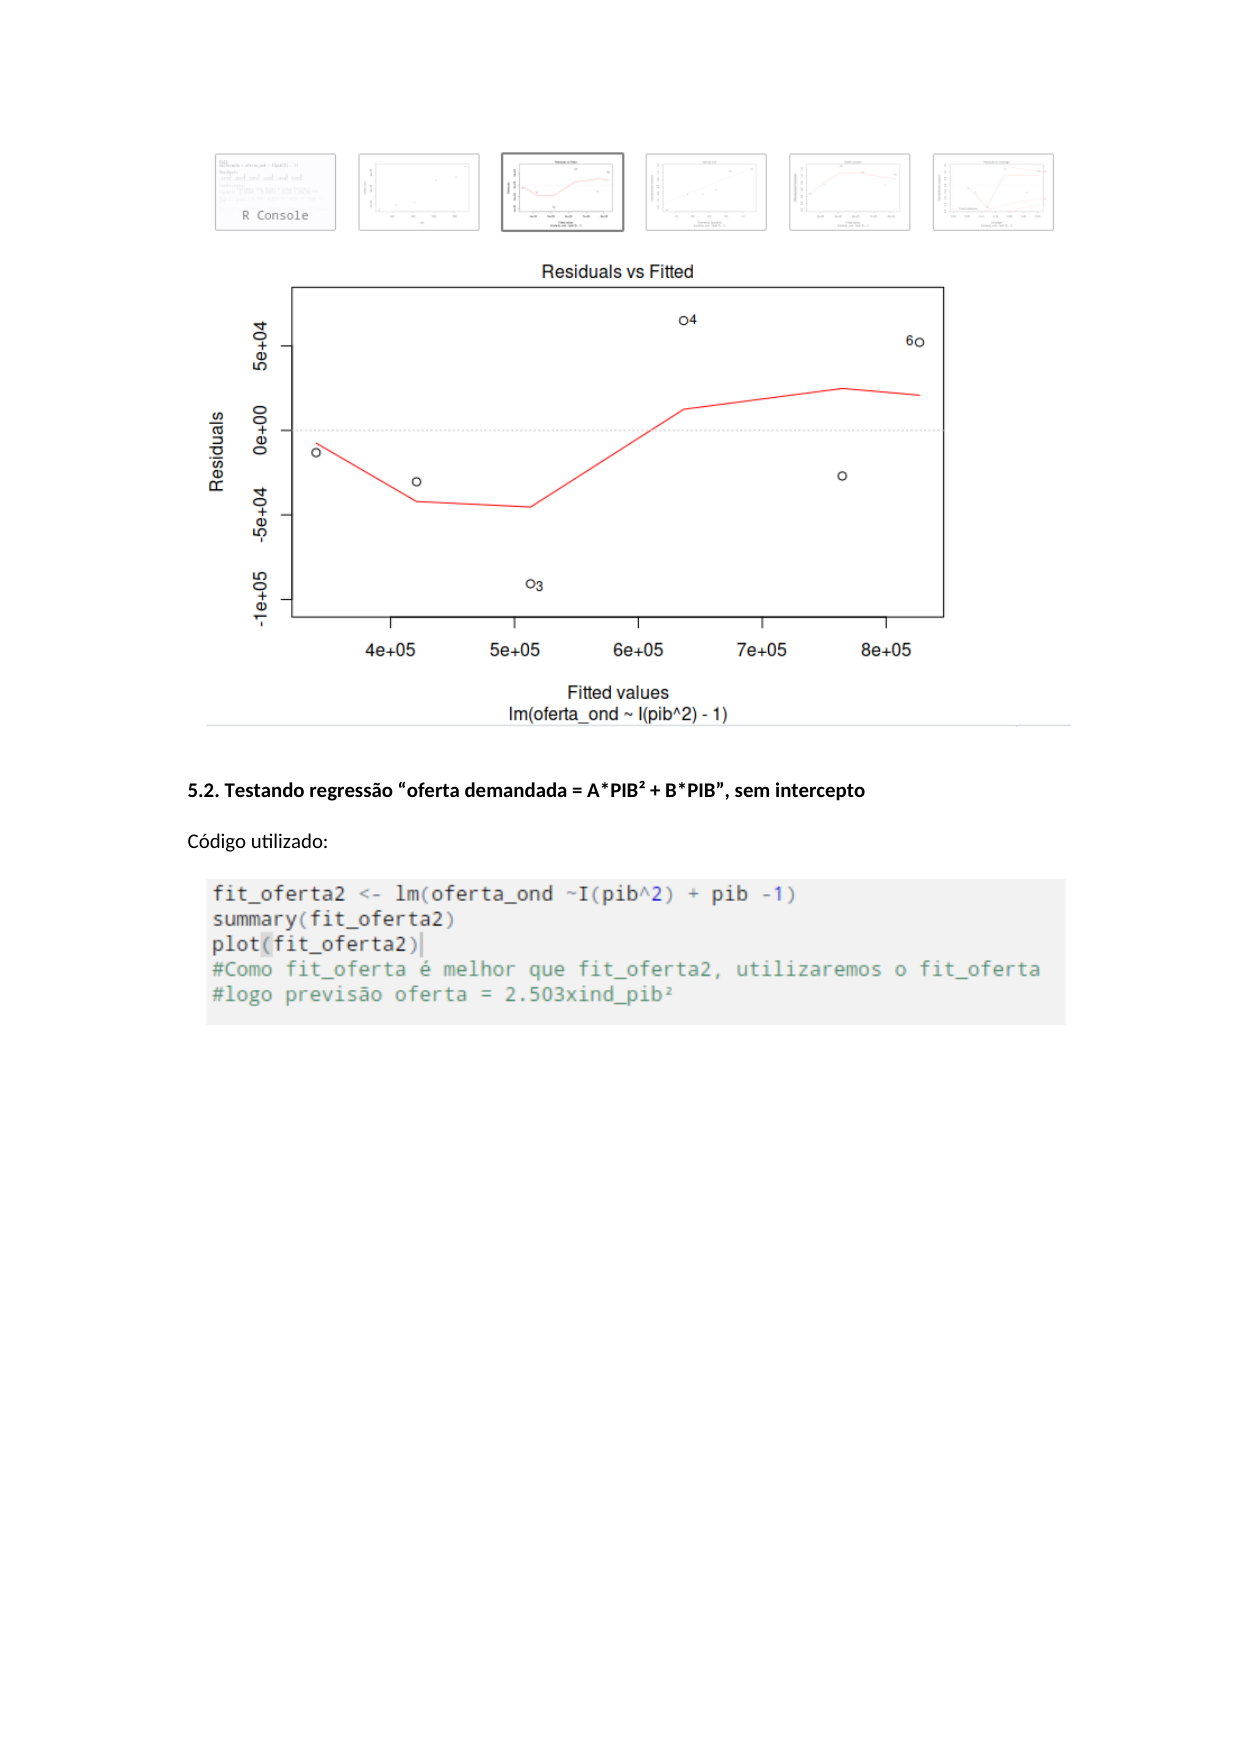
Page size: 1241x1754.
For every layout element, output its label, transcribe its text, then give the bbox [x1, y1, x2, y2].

text Código utilizado: [187, 828, 1053, 854]
text 5.2. Testando regressão “oferta demandada = A*PIB² + B*PIB”, sem intercepto [187, 778, 1053, 803]
